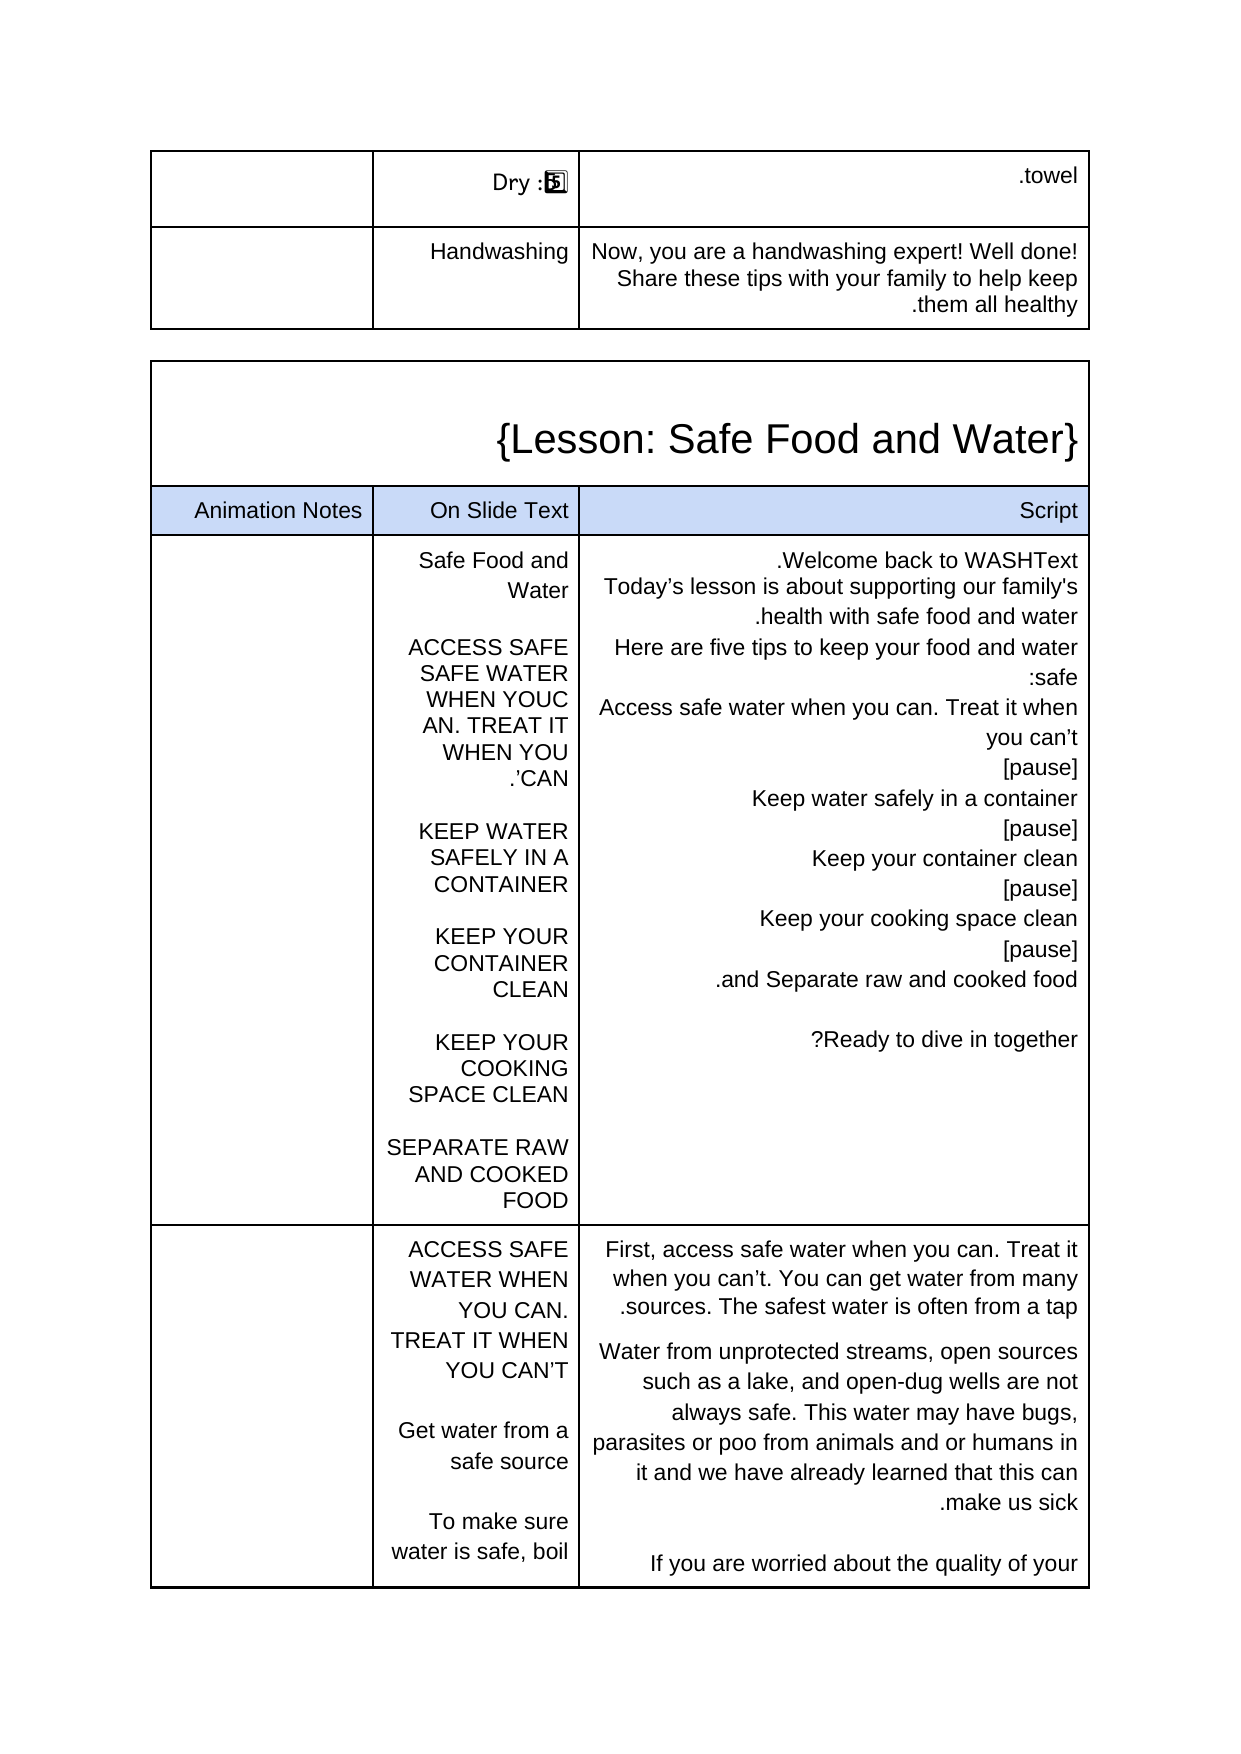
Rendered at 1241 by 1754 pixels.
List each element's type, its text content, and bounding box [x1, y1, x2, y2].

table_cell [374, 1226, 578, 1586]
table_cell Welcome back to WASHText. Today’s lesson is about supporting our family's health with safe food and water. Here are five tips to keep your food and water safe: Access safe water when you can. Treat it when you can’t [pause] Keep water safely in a container [pause] Keep your container clean [pause] Keep your cooking space clean [pause] and Separate raw and cooked food. Ready to dive in together? [580, 536, 1088, 1224]
table_header {Lesson: Safe Food and Water} [152, 362, 1088, 485]
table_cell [152, 152, 372, 226]
table_cell [152, 1226, 372, 1586]
table_cell On Slide Text [374, 487, 578, 534]
table_cell [152, 536, 372, 1224]
table_cell Handwashing [374, 228, 578, 328]
table_cell Now, you are a handwashing expert! Well done! Share these tips with your family to help keep them all healthy. [580, 228, 1088, 328]
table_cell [580, 152, 1088, 226]
table_cell [152, 228, 372, 328]
table_cell Animation Notes [152, 487, 372, 534]
table_cell Script [580, 487, 1088, 534]
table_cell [374, 152, 578, 226]
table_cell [580, 1226, 1088, 1586]
table_cell Safe Food and Water ACCESS SAFE SAFE WATER WHEN YOUC AN. TREAT IT WHEN YOU CAN’. KEEP WATER SAFELY IN A CONTAINER KEEP YOUR CONTAINER CLEAN KEEP YOUR COOKING SPACE CLEAN SEPARATE RAW AND COOKED FOOD [374, 536, 578, 1224]
